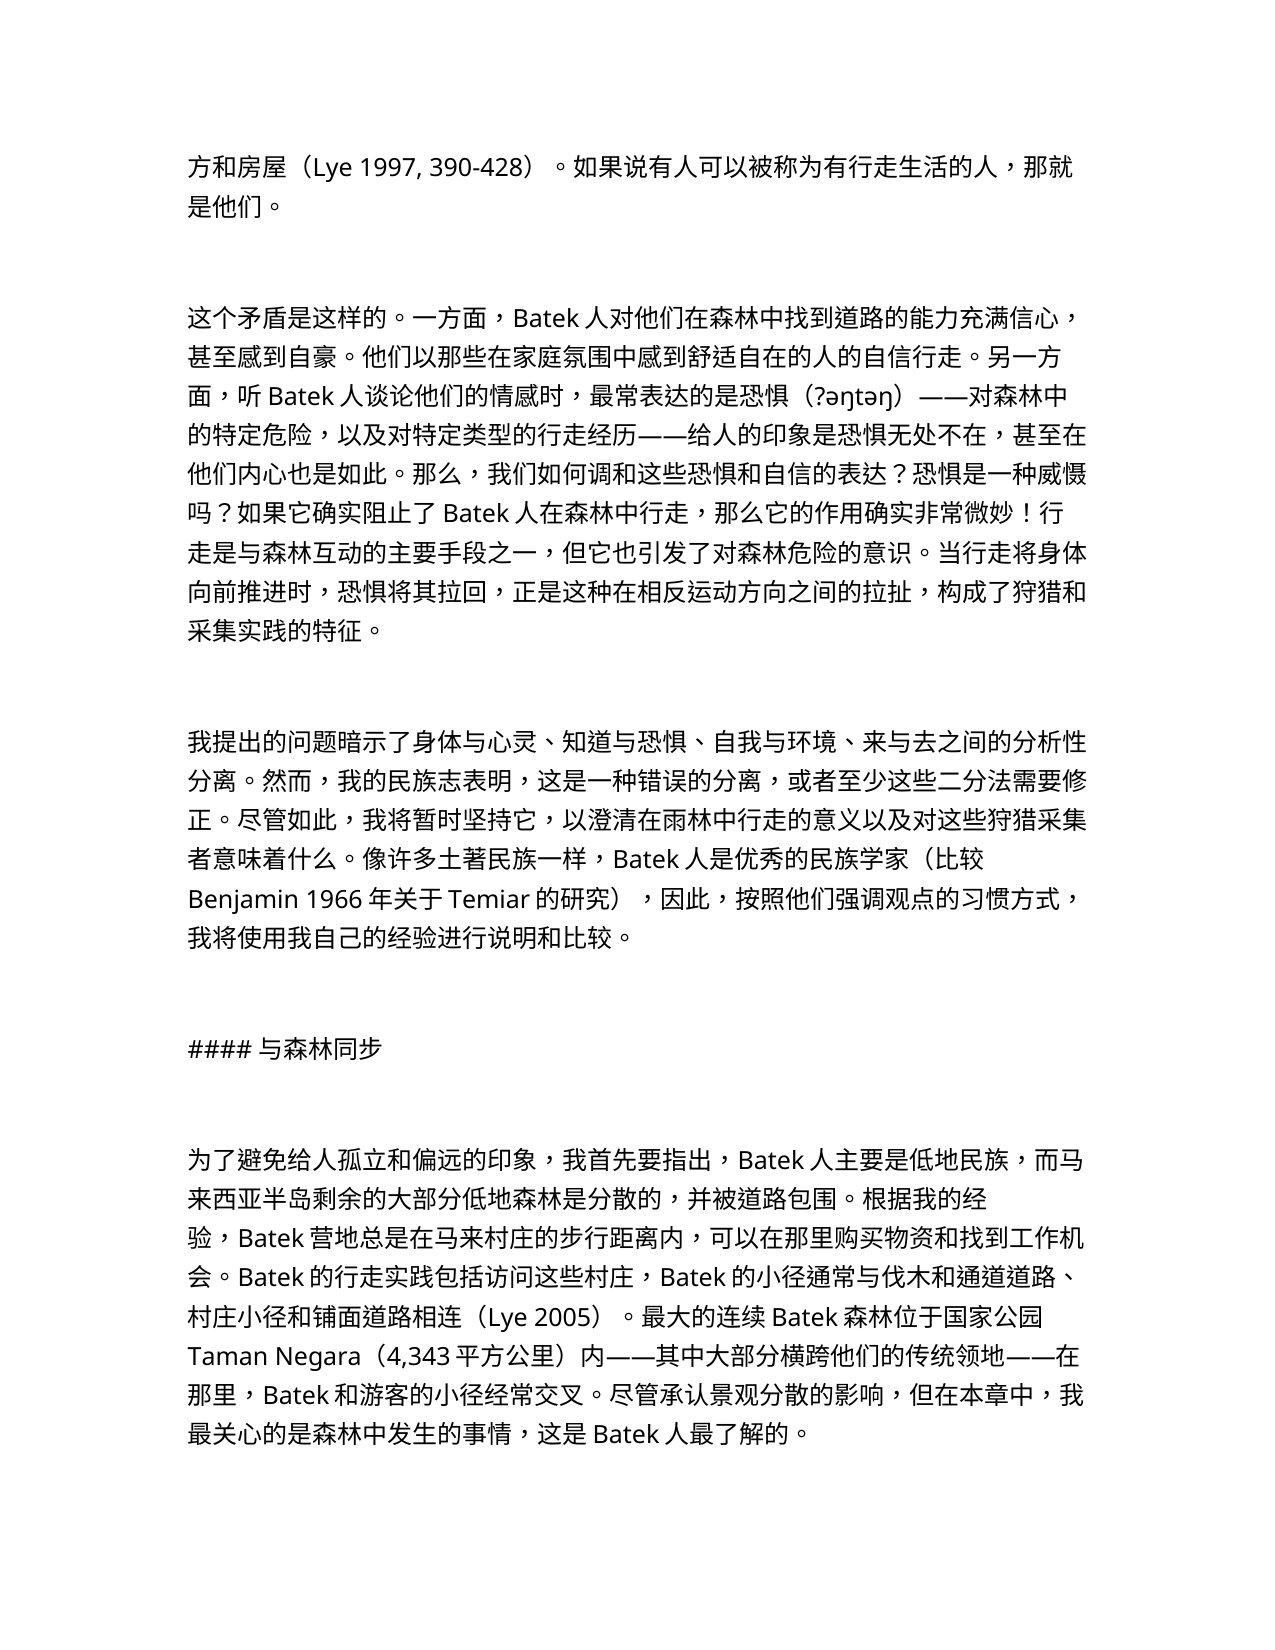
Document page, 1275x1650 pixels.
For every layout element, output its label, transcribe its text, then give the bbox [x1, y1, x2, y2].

text 我提出的问题暗示了身体与心灵、知道与恐惧、自我与环境、来与去之间的分析性分离。然而，我的民族志表明，这是一种错误的分离，或者至少这些二分法需要修正。尽管如此，我将暂时坚持它，以澄清在雨林中行走的意义以及对这些狩猎采集者意味着什么。像许多土著民族一样，Batek人是优秀的民族学家（比较Benjamin 1966年关于Temiar的研究），因此，按照他们强调观点的习惯方式，我将使用我自己的经验进行说明和比较。 [187, 724, 1087, 954]
text 这个矛盾是这样的。一方面，Batek人对他们在森林中找到道路的能力充满信心，甚至感到自豪。他们以那些在家庭氛围中感到舒适自在的人的自信行走。另一方面，听Batek人谈论他们的情感时，最常表达的是恐惧（?əŋtəŋ）——对森林中的特定危险，以及对特定类型的行走经历——给人的印象是恐惧无处不在，甚至在他们内心也是如此。那么，我们如何调和这些恐惧和自信的表达？恐惧是一种威慑吗？如果它确实阻止了Batek人在森林中行走，那么它的作用确实非常微妙！行走是与森林互动的主要手段之一，但它也引发了对森林危险的意识。当行走将身体向前推进时，恐惧将其拉回，正是这种在相反运动方向之间的拉扯，构成了狩猎和采集实践的特征。 [187, 300, 1087, 648]
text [187, 150, 1087, 223]
text 为了避免给人孤立和偏远的印象，我首先要指出，Batek人主要是低地民族，而马来西亚半岛剩余的大部分低地森林是分散的，并被道路包围。根据我的经验，Batek营地总是在马来村庄的步行距离内，可以在那里购买物资和找到工作机会。Batek的行走实践包括访问这些村庄，Batek的小径通常与伐木和通道道路、村庄小径和铺面道路相连（Lye 2005）。最大的连续Batek森林位于国家公园Taman Negara（4,343平方公里）内——其中大部分横跨他们的传统领地——在那里，Batek和游客的小径经常交叉。尽管承认景观分散的影响，但在本章中，我最关心的是森林中发生的事情，这是Batek人最了解的。 [187, 1142, 1087, 1451]
text #### 与森林同步 [187, 1031, 1087, 1066]
